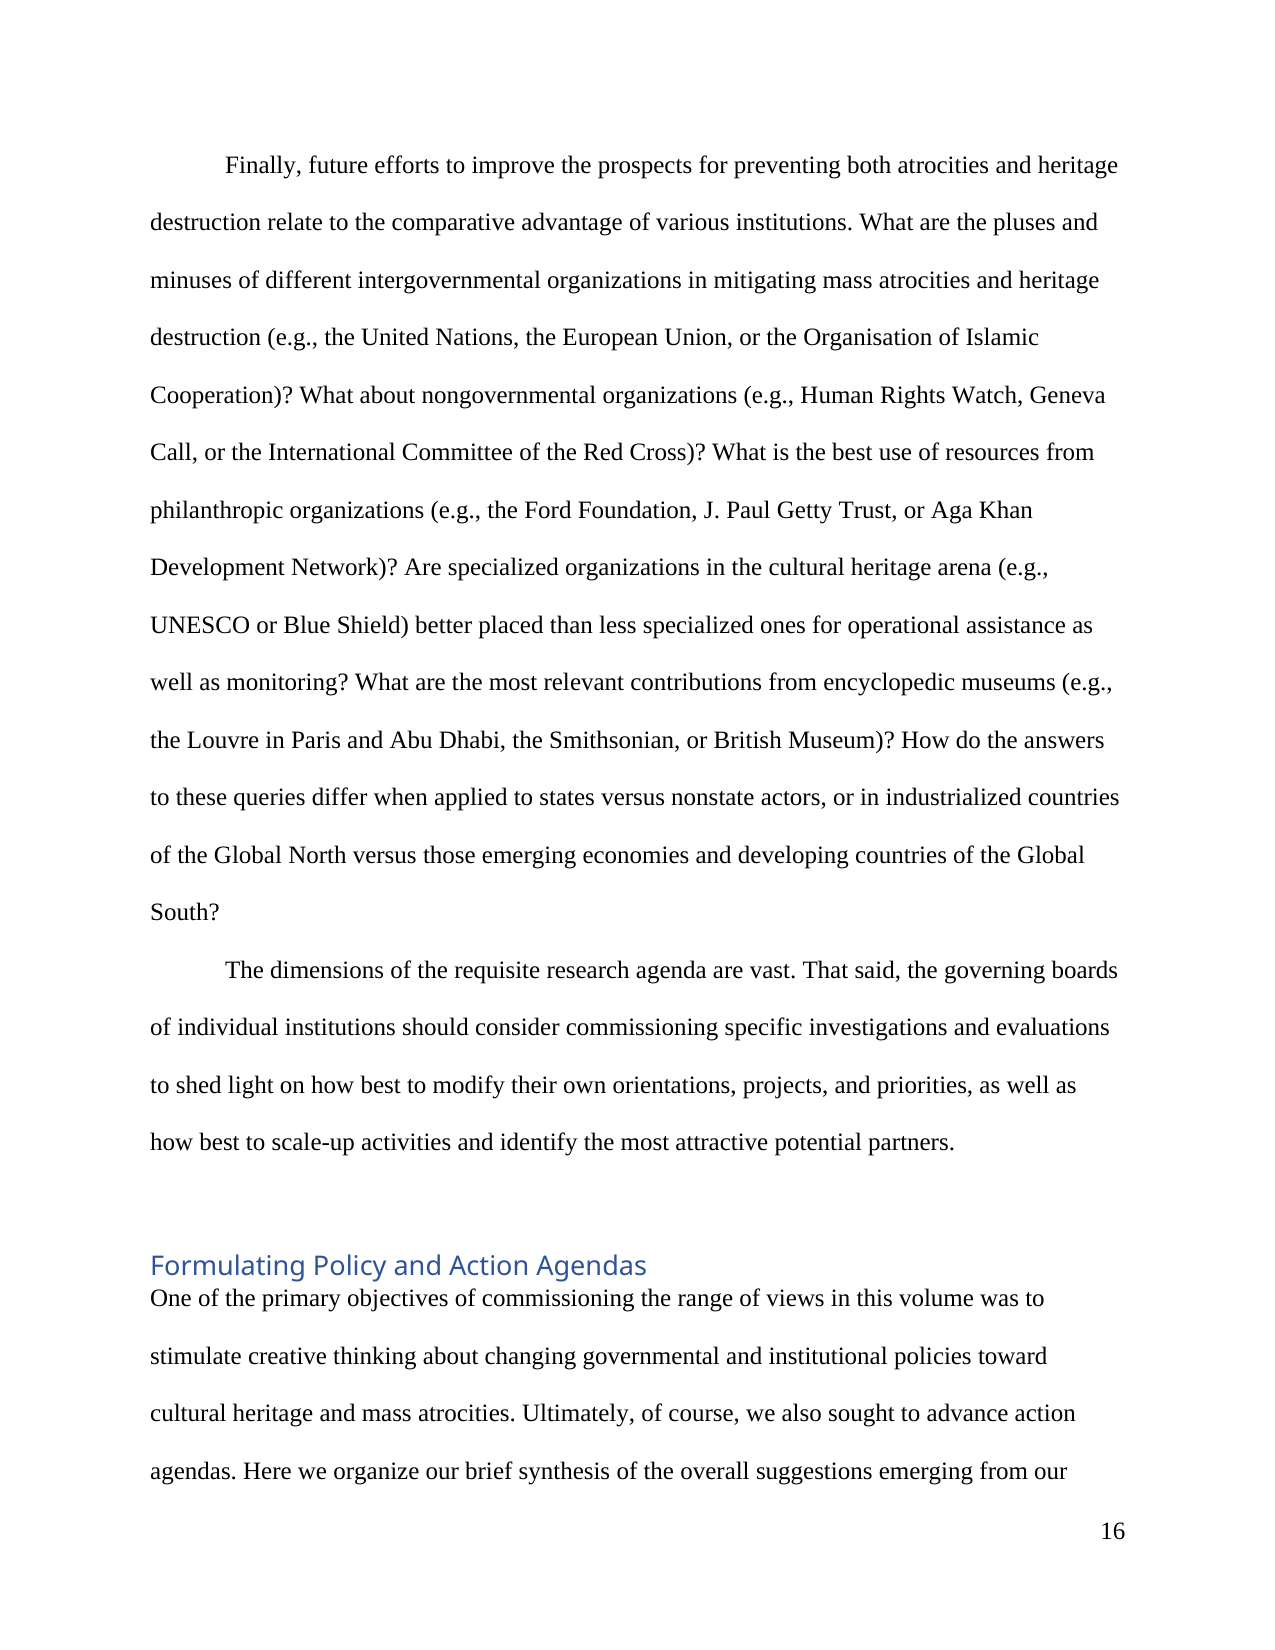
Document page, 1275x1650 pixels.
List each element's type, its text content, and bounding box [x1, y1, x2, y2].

subtitle Formulating Policy and Action Agendas [150, 1247, 1125, 1283]
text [150, 1283, 1125, 1485]
text Finally, future efforts to improve the prospects for preventing both atrocities and heritage destruction relate to the comparative advantage of various institutions. What are the pluses and minuses of different intergovernmental organizations in mitigating mass atrocities and heritage destruction (e.g., the United Nations, the European Union, or the Organisation of Islamic Cooperation)? What about nongovernmental organizations (e.g., Human Rights Watch, Geneva Call, or the International Committee of the Red Cross)? What is the best use of resources from philanthropic organizations (e.g., the Ford Foundation, J. Paul Getty Trust, or Aga Khan Development Network)? Are specialized organizations in the cultural heritage arena (e.g., UNESCO or Blue Shield) better placed than less specialized ones for operational assistance as well as monitoring? What are the most relevant contributions from encyclopedic museums (e.g., the Louvre in Paris and Abu Dhabi, the Smithsonian, or British Museum)? How do the answers to these queries differ when applied to states versus nonstate actors, or in industrialized countries of the Global North versus those emerging economies and developing countries of the Global South? [150, 150, 1125, 926]
text The dimensions of the requisite research agenda are vast. That said, the governing boards of individual institutions should consider commissioning specific investigations and evaluations to shed light on how best to modify their own orientations, projects, and priorities, as well as how best to scale-up activities and identify the most attractive potential partners. [150, 955, 1125, 1156]
